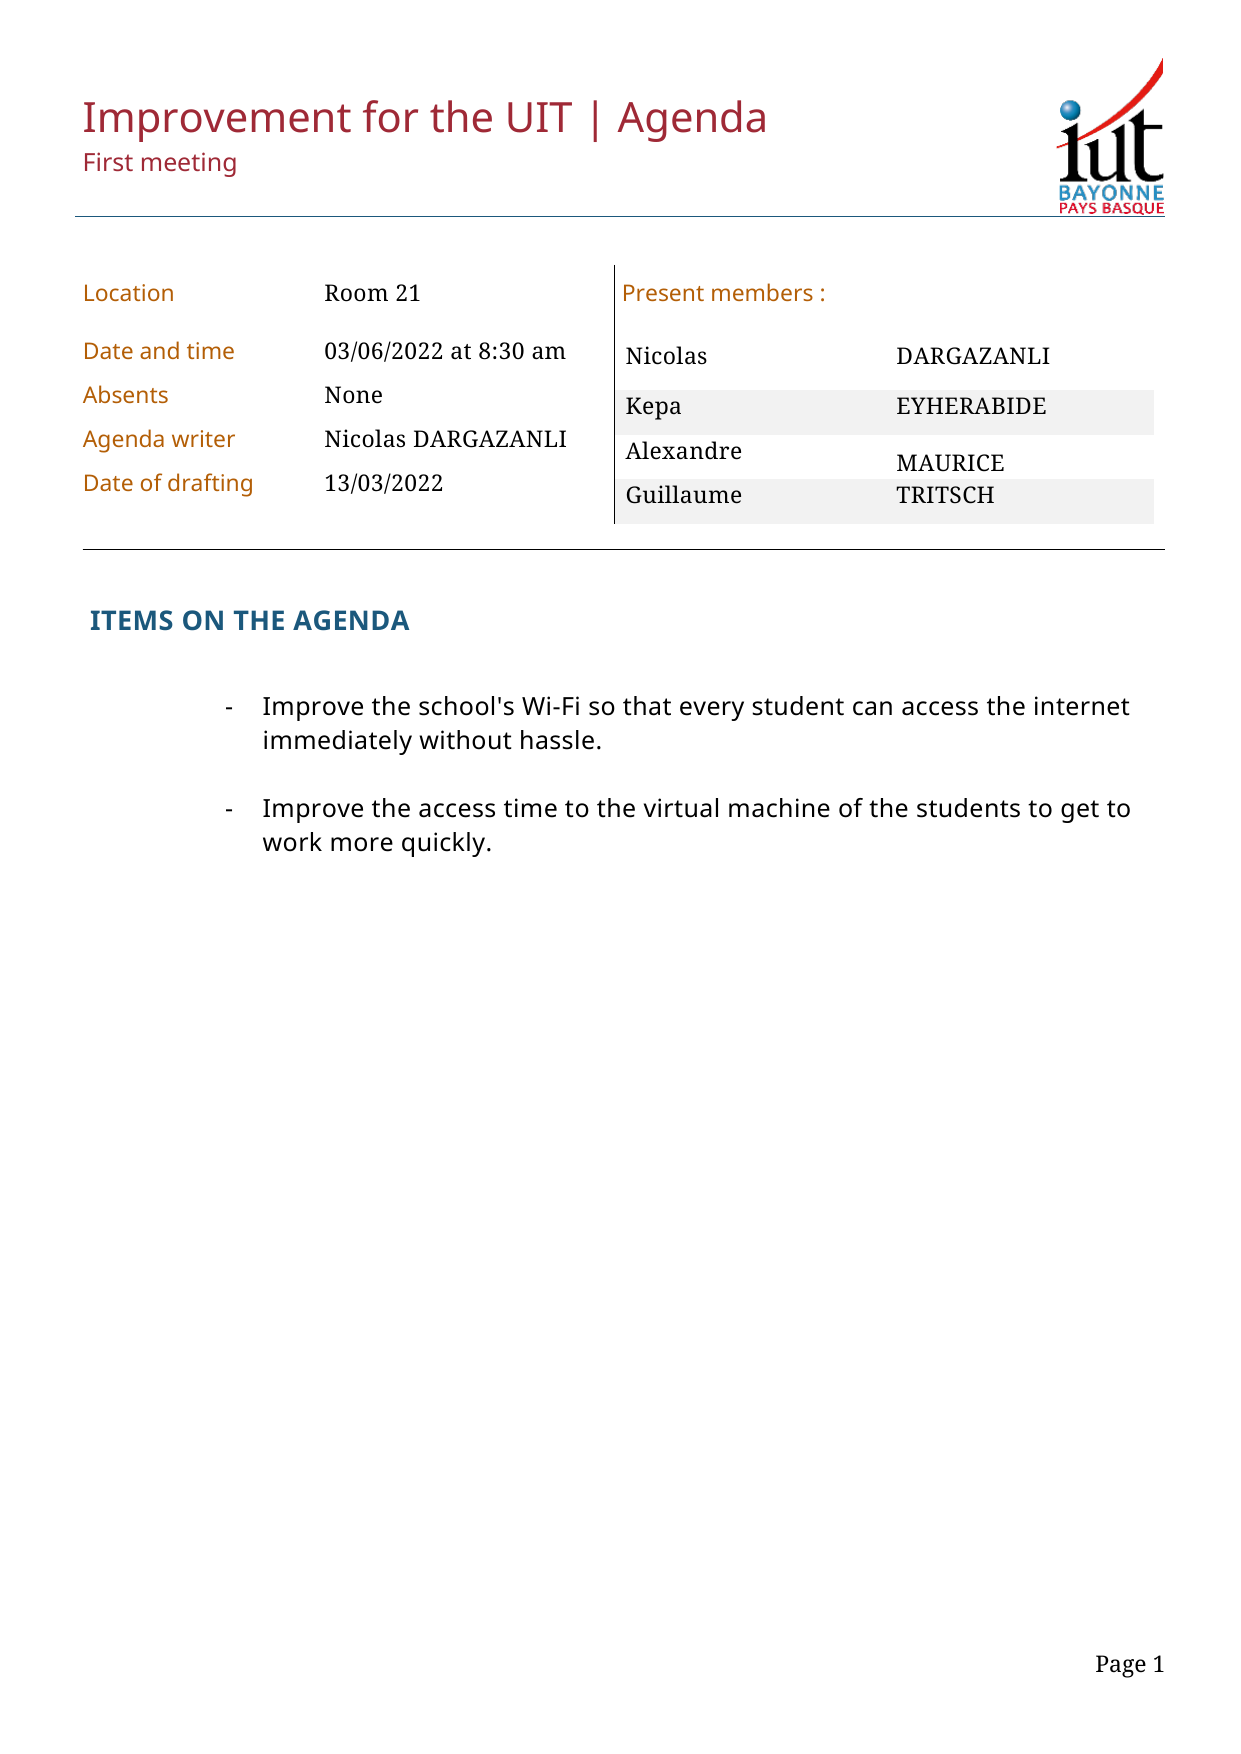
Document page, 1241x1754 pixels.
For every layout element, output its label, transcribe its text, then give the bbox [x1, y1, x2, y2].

title Improvement for the UIT Agenda [82, 87, 1165, 144]
list Improve the access time to the virtual machine of the students to get to work more quickly. [225, 791, 1165, 859]
picture [1056, 58, 1164, 87]
title First meeting [82, 144, 1165, 178]
table_header [75, 265, 614, 524]
list Improve the school's Wi-Fi so that every student can access the internet immediately without hassle. [225, 689, 1165, 757]
picture [1056, 178, 1164, 215]
text ITEMS ON THE AGENDA [82, 601, 1165, 638]
table_header Present members : [615, 265, 1154, 390]
table_header Present members : [615, 435, 1154, 479]
